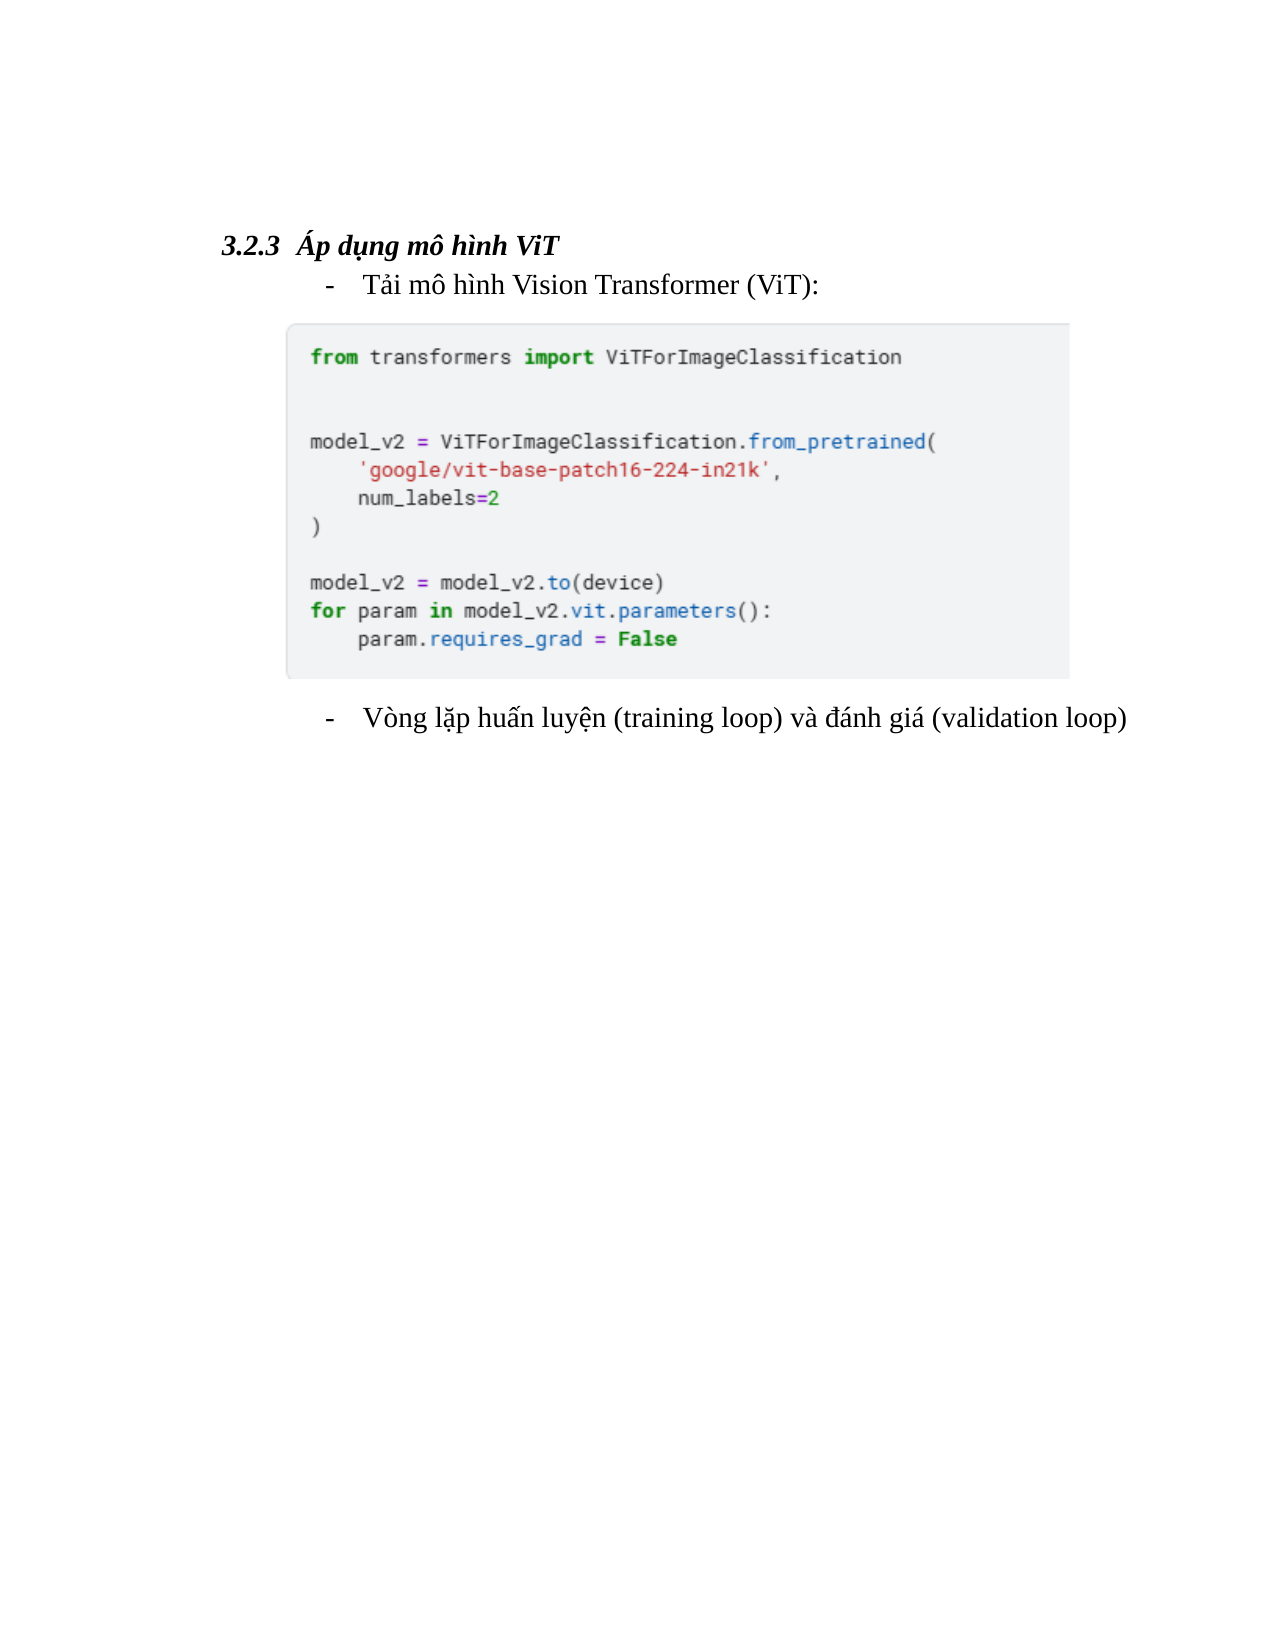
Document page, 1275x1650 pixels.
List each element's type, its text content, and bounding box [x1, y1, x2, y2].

list Tải mô hình Vision Transformer (ViT): [325, 267, 1157, 301]
picture [280, 322, 1070, 679]
list Áp dụng mô hình ViT [222, 228, 1157, 262]
list Vòng lặp huấn luyện (training loop) và đánh giá (validation loop) [325, 700, 1157, 733]
